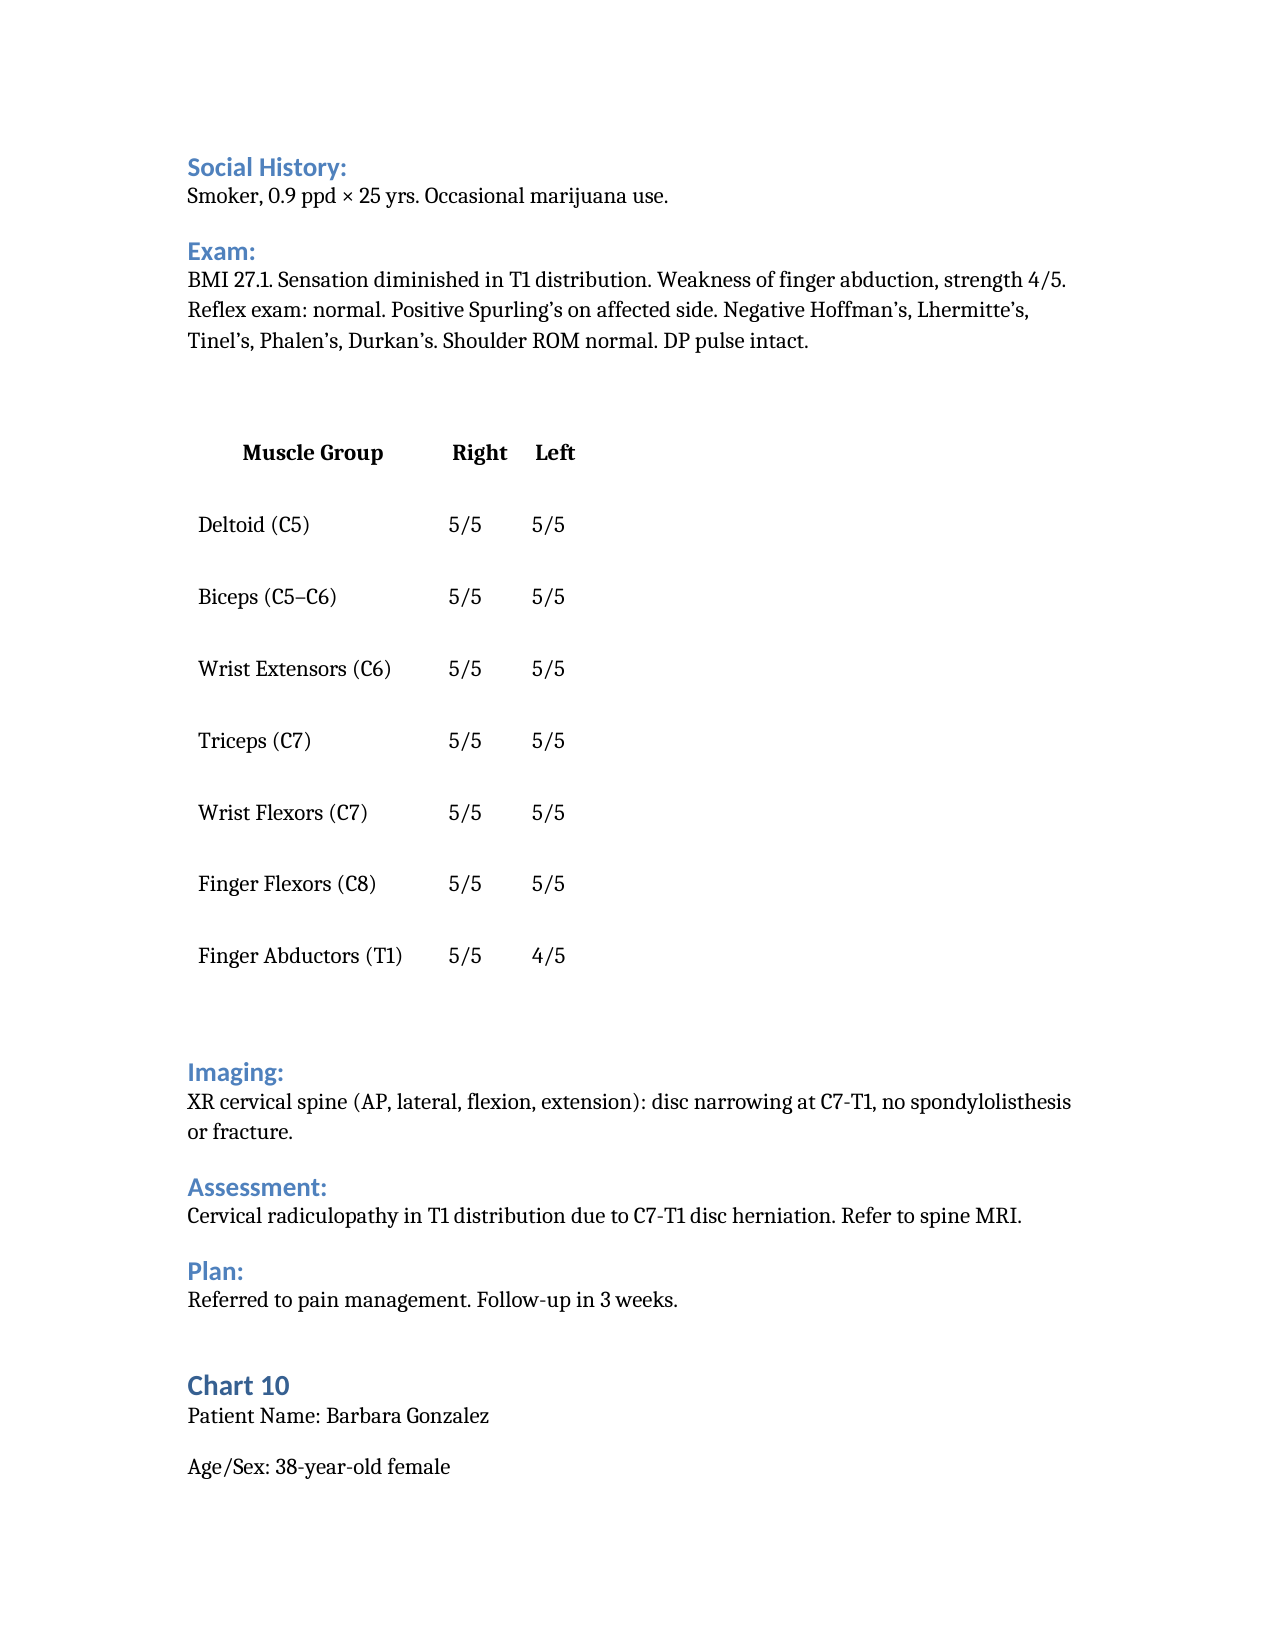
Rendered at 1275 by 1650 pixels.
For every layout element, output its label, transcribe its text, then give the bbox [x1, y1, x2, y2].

table_cell Deltoid (C5) [188, 501, 438, 573]
table_cell 5/5 [438, 717, 521, 789]
table_cell 5/5 [438, 933, 521, 1004]
table_cell 5/5 [521, 789, 589, 861]
table_cell 5/5 [438, 861, 521, 933]
subtitle Chart 10 [187, 1367, 1087, 1403]
subtitle Imaging: [187, 1056, 1087, 1089]
table_cell Biceps (C5–C6) [188, 573, 438, 645]
subtitle Social History: [187, 150, 1087, 183]
table_cell 5/5 [521, 501, 589, 573]
subtitle Assessment: [187, 1170, 1087, 1203]
text Referred to pain management. Follow-up in 3 weeks. [187, 1287, 1087, 1313]
text Cervical radiculopathy in T1 distribution due to C7-T1 disc herniation. Refer to spine MRI. [187, 1203, 1087, 1229]
table_cell Finger Abductors (T1) [188, 933, 438, 1004]
table_cell Wrist Flexors (C7) [188, 789, 438, 861]
text Patient Name: Barbara Gonzalez [187, 1403, 1087, 1429]
table_cell 5/5 [521, 573, 589, 645]
subtitle Plan: [187, 1254, 1087, 1287]
table_cell Wrist Extensors (C6) [188, 645, 438, 717]
table_cell 5/5 [521, 861, 589, 933]
text Age/Sex: 38-year-old female [187, 1454, 1087, 1480]
table_cell Finger Flexors (C8) [188, 861, 438, 933]
table_cell 5/5 [521, 717, 589, 789]
table_header Right [438, 430, 521, 501]
text XR cervical spine (AP, lateral, flexion, extension): disc narrowing at C7-T1, no spondylolisthesis or fracture. [187, 1089, 1087, 1145]
text Smoker, 0.9 ppd × 25 yrs. Occasional marijuana use. [187, 183, 1087, 209]
text BMI 27.1. Sensation diminished in T1 distribution. Weakness of finger abduction, strength 4/5. Reflex exam: normal. Positive Spurling’s on affected side. Negative Hoffman’s, Lhermitte’s, Tinel’s, Phalen’s, Durkan’s. Shoulder ROM normal. DP pulse intact. [187, 267, 1087, 354]
table_cell 5/5 [438, 501, 521, 573]
table_cell 4/5 [521, 933, 589, 1004]
table_cell 5/5 [438, 789, 521, 861]
table_header Muscle Group [188, 430, 438, 501]
table_cell 5/5 [438, 645, 521, 717]
subtitle Exam: [187, 234, 1087, 267]
table_header Left [521, 430, 589, 501]
table_cell Triceps (C7) [188, 717, 438, 789]
table_cell 5/5 [438, 573, 521, 645]
table_cell 5/5 [521, 645, 589, 717]
